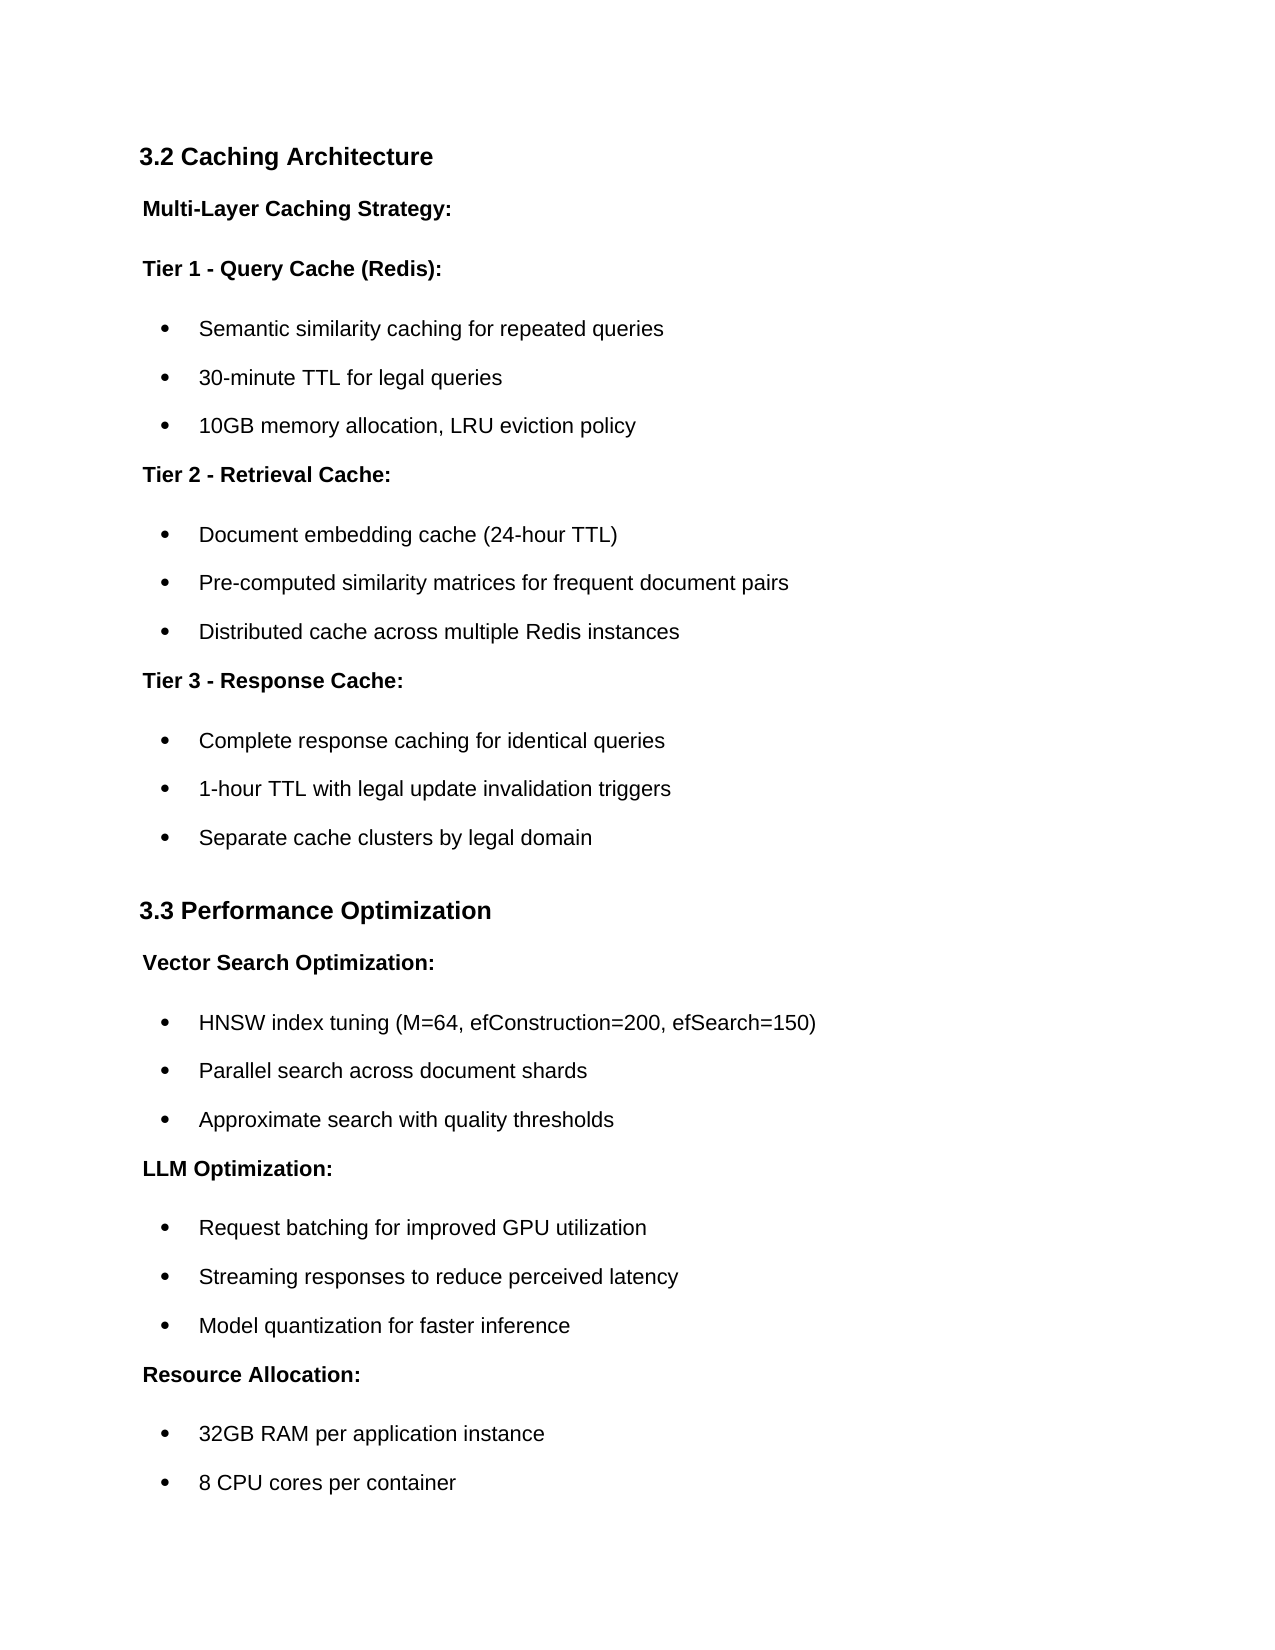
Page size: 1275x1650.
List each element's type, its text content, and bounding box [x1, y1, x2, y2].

text Vector Search Optimization: [142, 950, 1133, 975]
list Model quantization for faster inference [161, 1313, 1133, 1338]
list Parallel search across document shards [161, 1058, 1133, 1083]
text 3.3 Performance Optimization [139, 896, 1133, 924]
list Document embedding cache (24-hour TTL) [161, 522, 1133, 547]
list Complete response caching for identical queries [161, 727, 1133, 753]
text Tier 3 - Response Cache: [142, 668, 1133, 693]
text Tier 1 - Query Cache (Redis): [142, 256, 1133, 281]
text Resource Allocation: [142, 1362, 1133, 1387]
list 10GB memory allocation, LRU eviction policy [161, 413, 1133, 438]
text Multi-Layer Caching Strategy: [142, 196, 1133, 221]
list Pre-computed similarity matrices for frequent document pairs [161, 570, 1133, 596]
list Semantic similarity caching for repeated queries [161, 316, 1133, 341]
list Streaming responses to reduce perceived latency [161, 1264, 1133, 1289]
list HNSW index tuning (M=64, efConstruction=200, efSearch=150) [161, 1009, 1133, 1034]
text LLM Optimization: [142, 1156, 1133, 1181]
list Separate cache clusters by legal domain [161, 825, 1133, 850]
list 30-minute TTL for legal queries [161, 364, 1133, 389]
list 32GB RAM per application instance [161, 1421, 1133, 1446]
list 1-hour TTL with legal update invalidation triggers [161, 776, 1133, 801]
text Tier 2 - Retrieval Cache: [142, 462, 1133, 487]
list Distributed cache across multiple Redis instances [161, 619, 1133, 644]
list 8 CPU cores per container [161, 1470, 1133, 1495]
list Approximate search with quality thresholds [161, 1107, 1133, 1132]
list Request batching for improved GPU utilization [161, 1215, 1133, 1241]
text 3.2 Caching Architecture [139, 142, 1133, 171]
